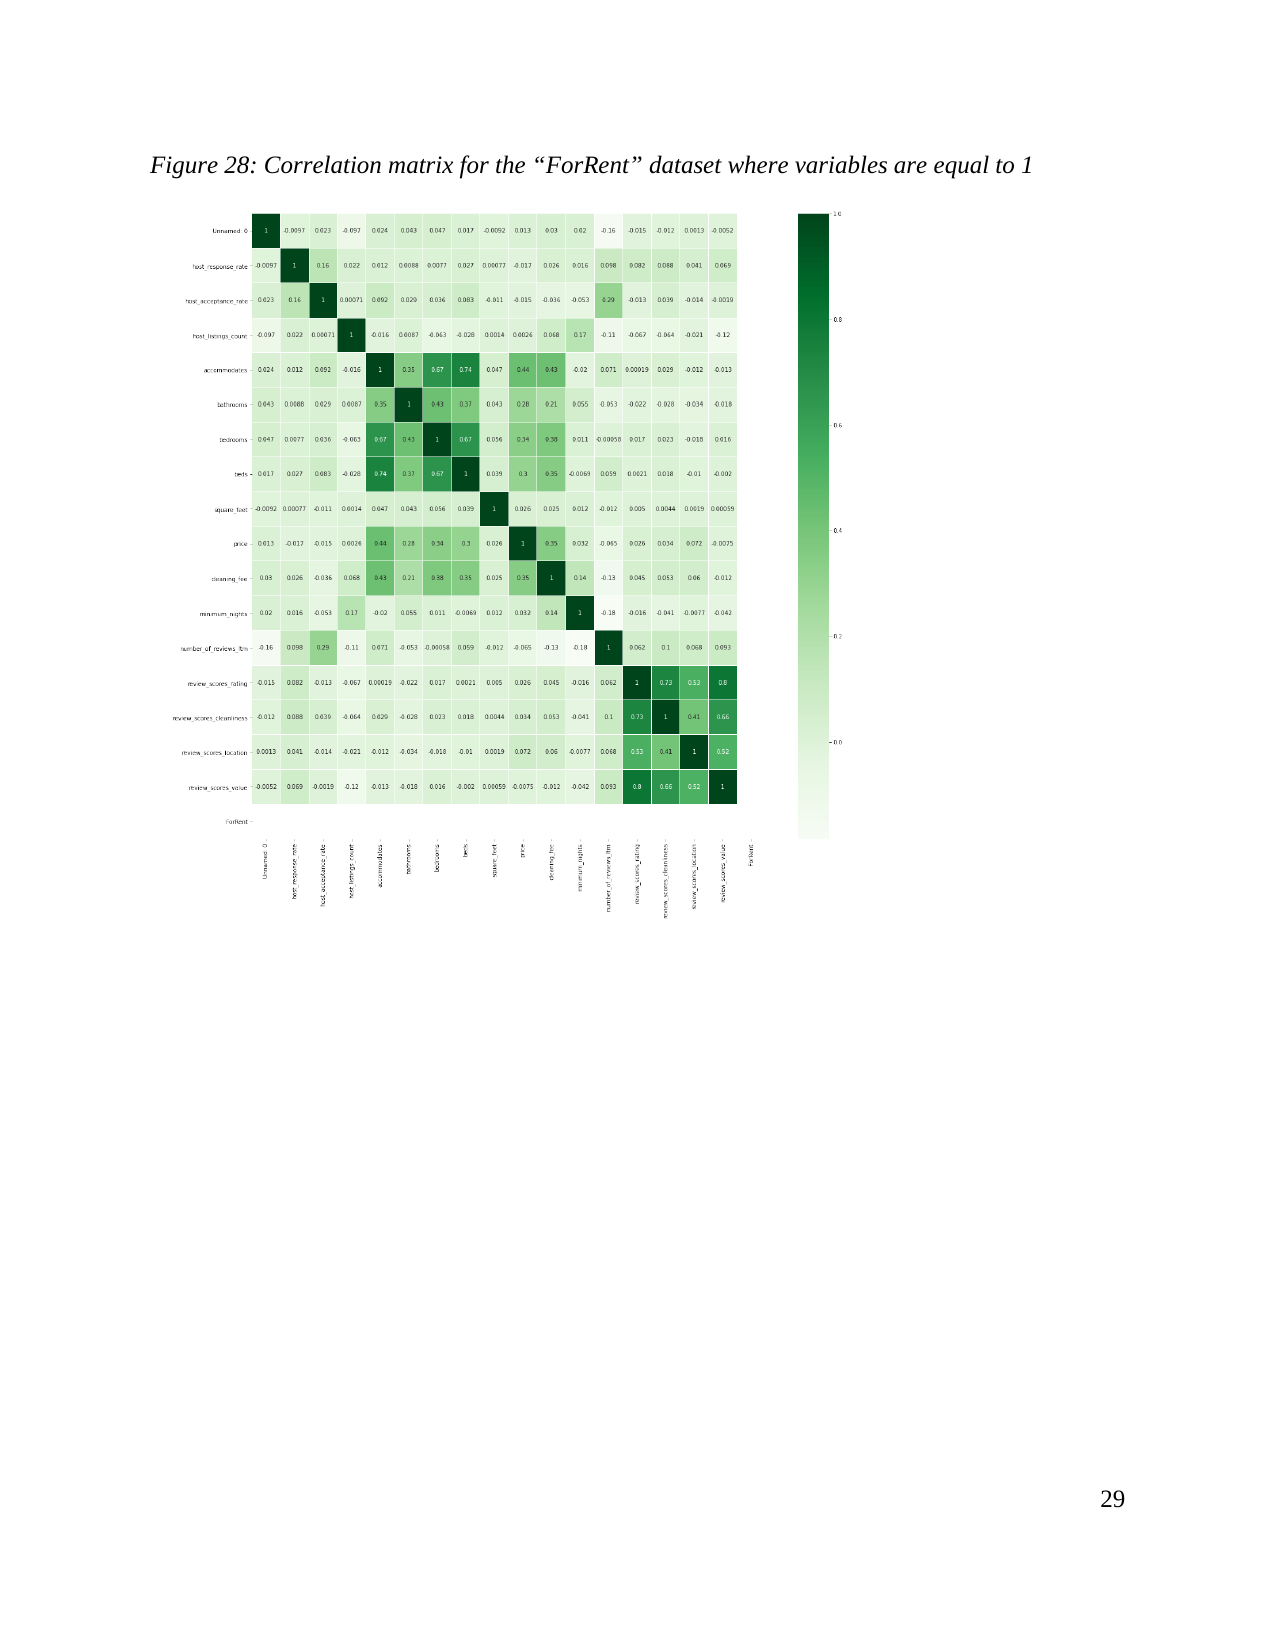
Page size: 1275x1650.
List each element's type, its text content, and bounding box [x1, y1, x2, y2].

picture [168, 207, 846, 922]
text Figure 28: Correlation matrix for the “ForRent” dataset where variables are equal to 1 [150, 150, 1125, 179]
